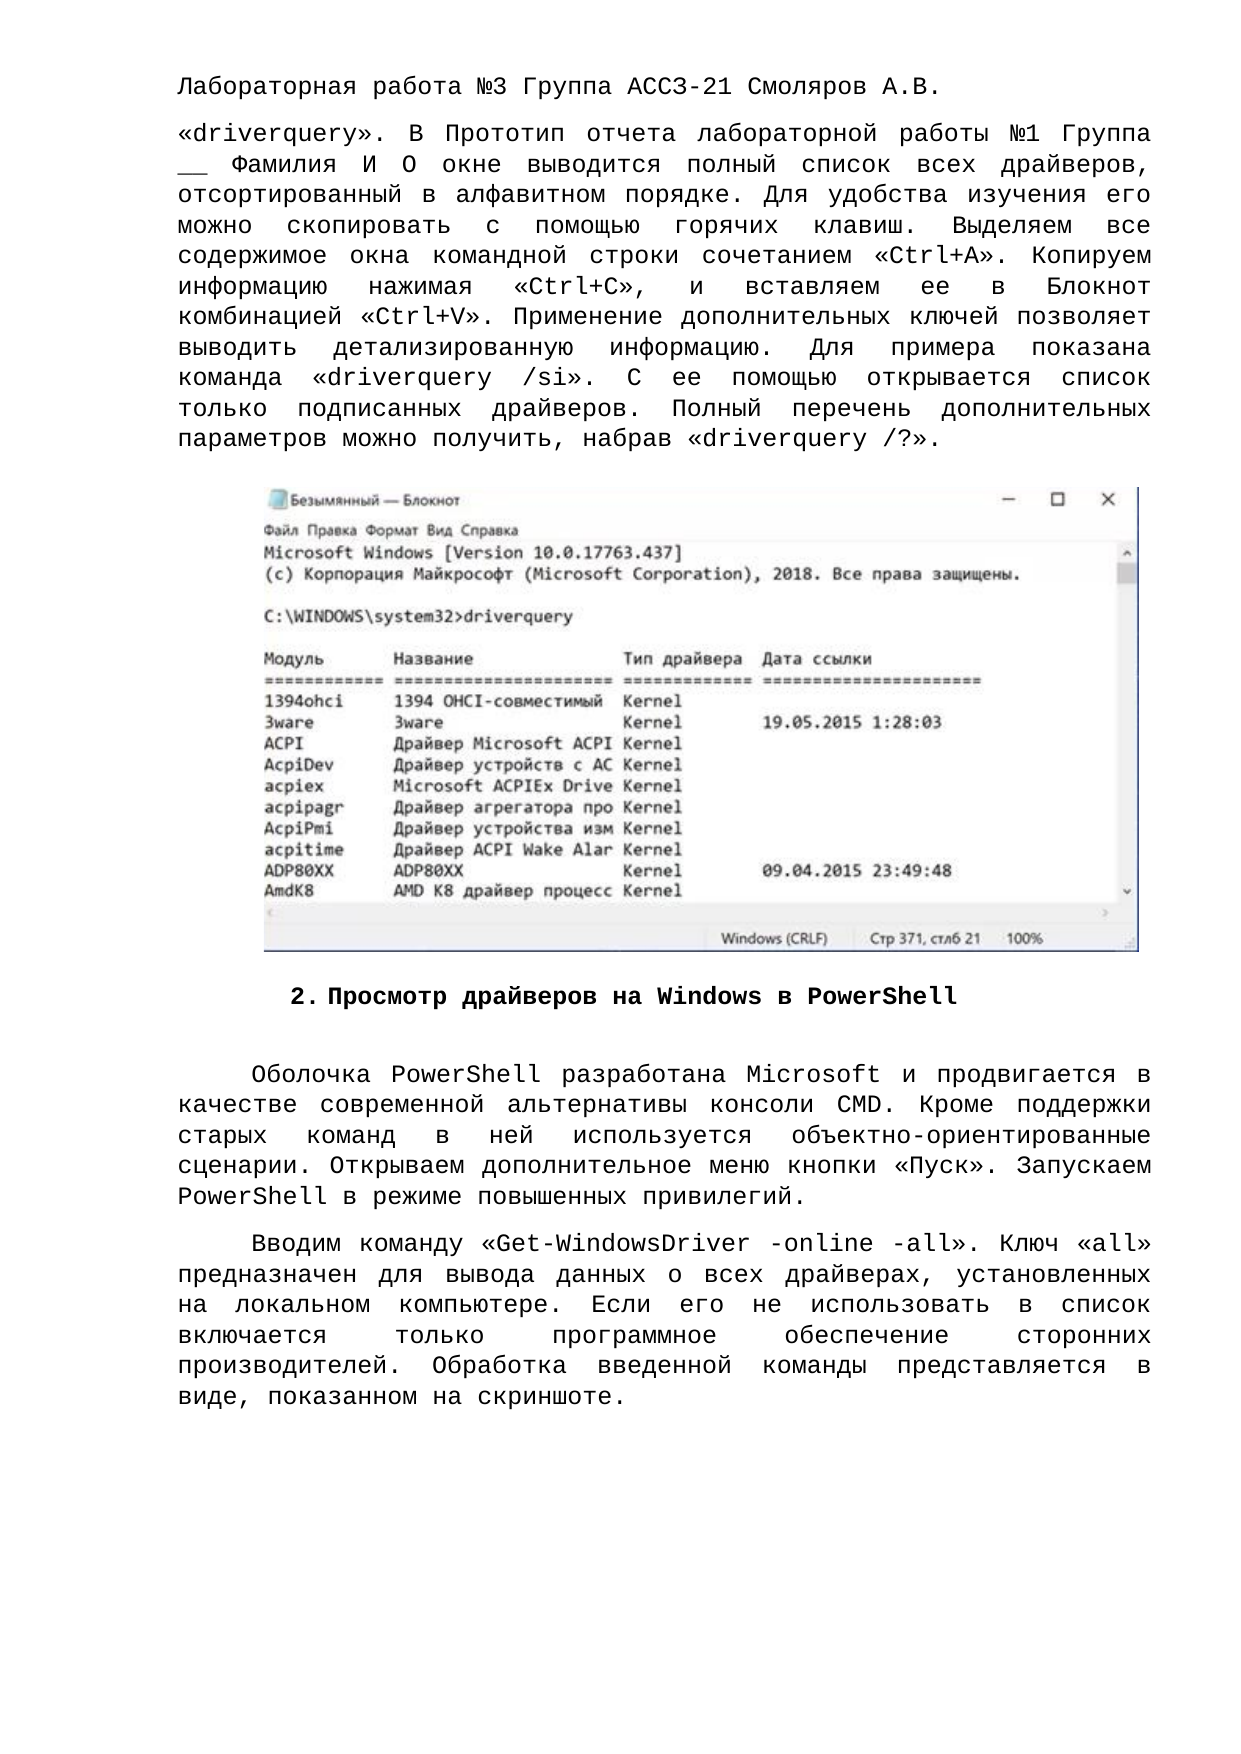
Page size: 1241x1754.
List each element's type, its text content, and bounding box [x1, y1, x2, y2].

list Просмотр драйверов на Windows в PowerShell [290, 984, 1152, 1012]
picture [263, 487, 1139, 952]
text Вводим команду «Get-WindowsDriver -online -all». Ключ «all» предназначен для вывода данных о всех драйверах, установленных на локальном компьютере. Если его не использовать в список включается только программное обеспечение сторонних производителей. Обработка введенной команды представляется в виде, показанном на скриншоте. [177, 1231, 1152, 1412]
text Оболочка PowerShell разработана Microsoft и продвигается в качестве современной альтернативы консоли CMD. Кроме поддержки старых команд в ней используется объектно-ориентированные сценарии. Открываем дополнительное меню кнопки «Пуск». Запускаем PowerShell в режиме повышенных привилегий. [177, 1062, 1152, 1212]
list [177, 121, 1152, 454]
